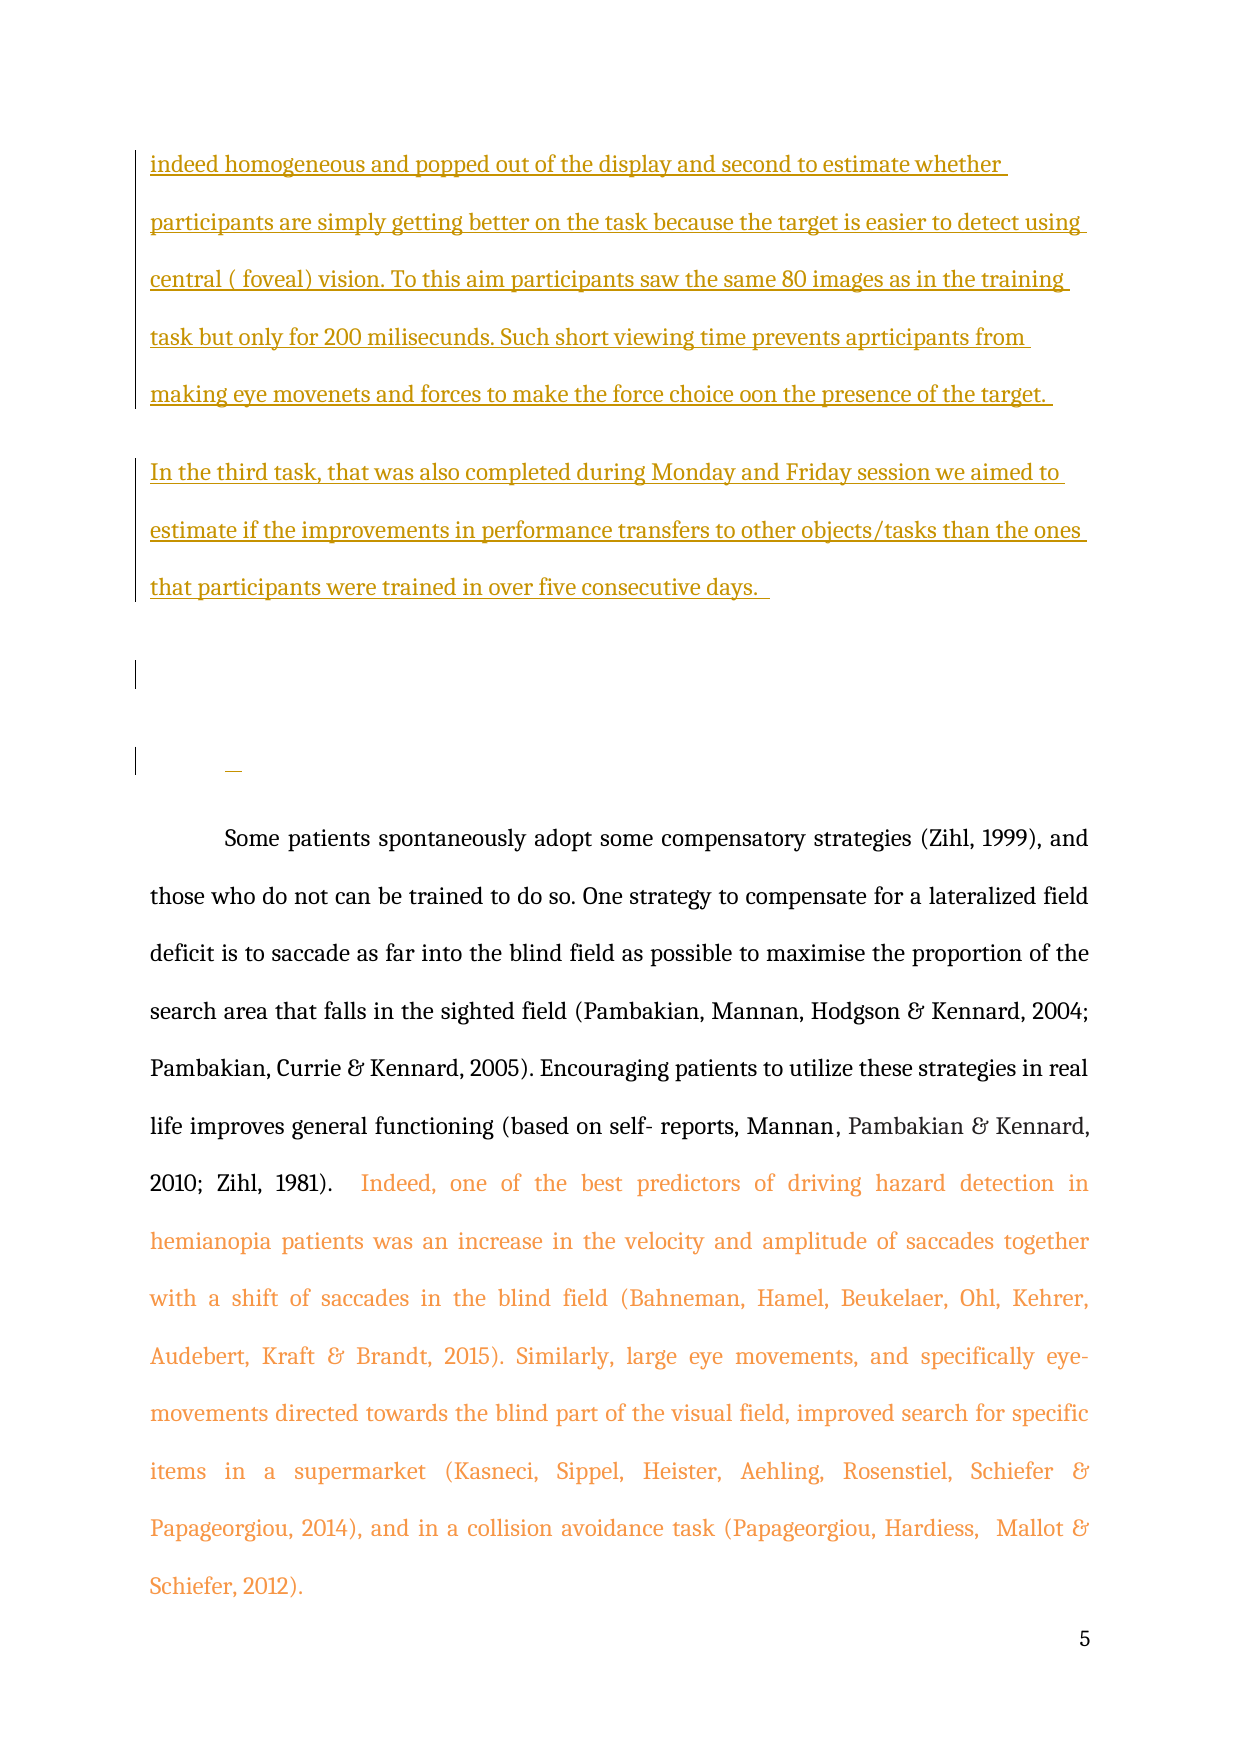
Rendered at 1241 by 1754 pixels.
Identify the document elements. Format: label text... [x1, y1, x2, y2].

text Some patients spontaneously adopt some compensatory strategies (Zihl, 1999), and those who do not can be trained to do so. One strategy to compensate for a lateralized field deficit is to saccade as far into the blind field as possible to maximise the proportion of the search area that falls in the sighted field (Pambakian, Mannan, Hodgson & Kennard, 2004; Pambakian, Currie & Kennard, 2005). Encouraging patients to utilize these strategies in real life improves general functioning (based on self- reports, Mannan, Pambakian & Kennard, 2010; Zihl, 1981). Indeed, one of the best predictors of driving hazard detection in hemianopia patients was an increase in the velocity and amplitude of saccades together with a shift of saccades in the blind field (Bahneman, Hamel, Beukelaer, Ohl, Kehrer, Audebert, Kraft & Brandt, 2015). Similarly, large eye movements, and specifically eye-movements directed towards the blind part of the visual field, improved search for specific items in a supermarket (Kasneci, Sippel, Heister, Aehling, Rosenstiel, Schiefer & Papageorgiou, 2014), and in a collision avoidance task (Papageorgiou, Hardiess, Mallot & Schiefer, 2012). [150, 824, 1090, 1601]
